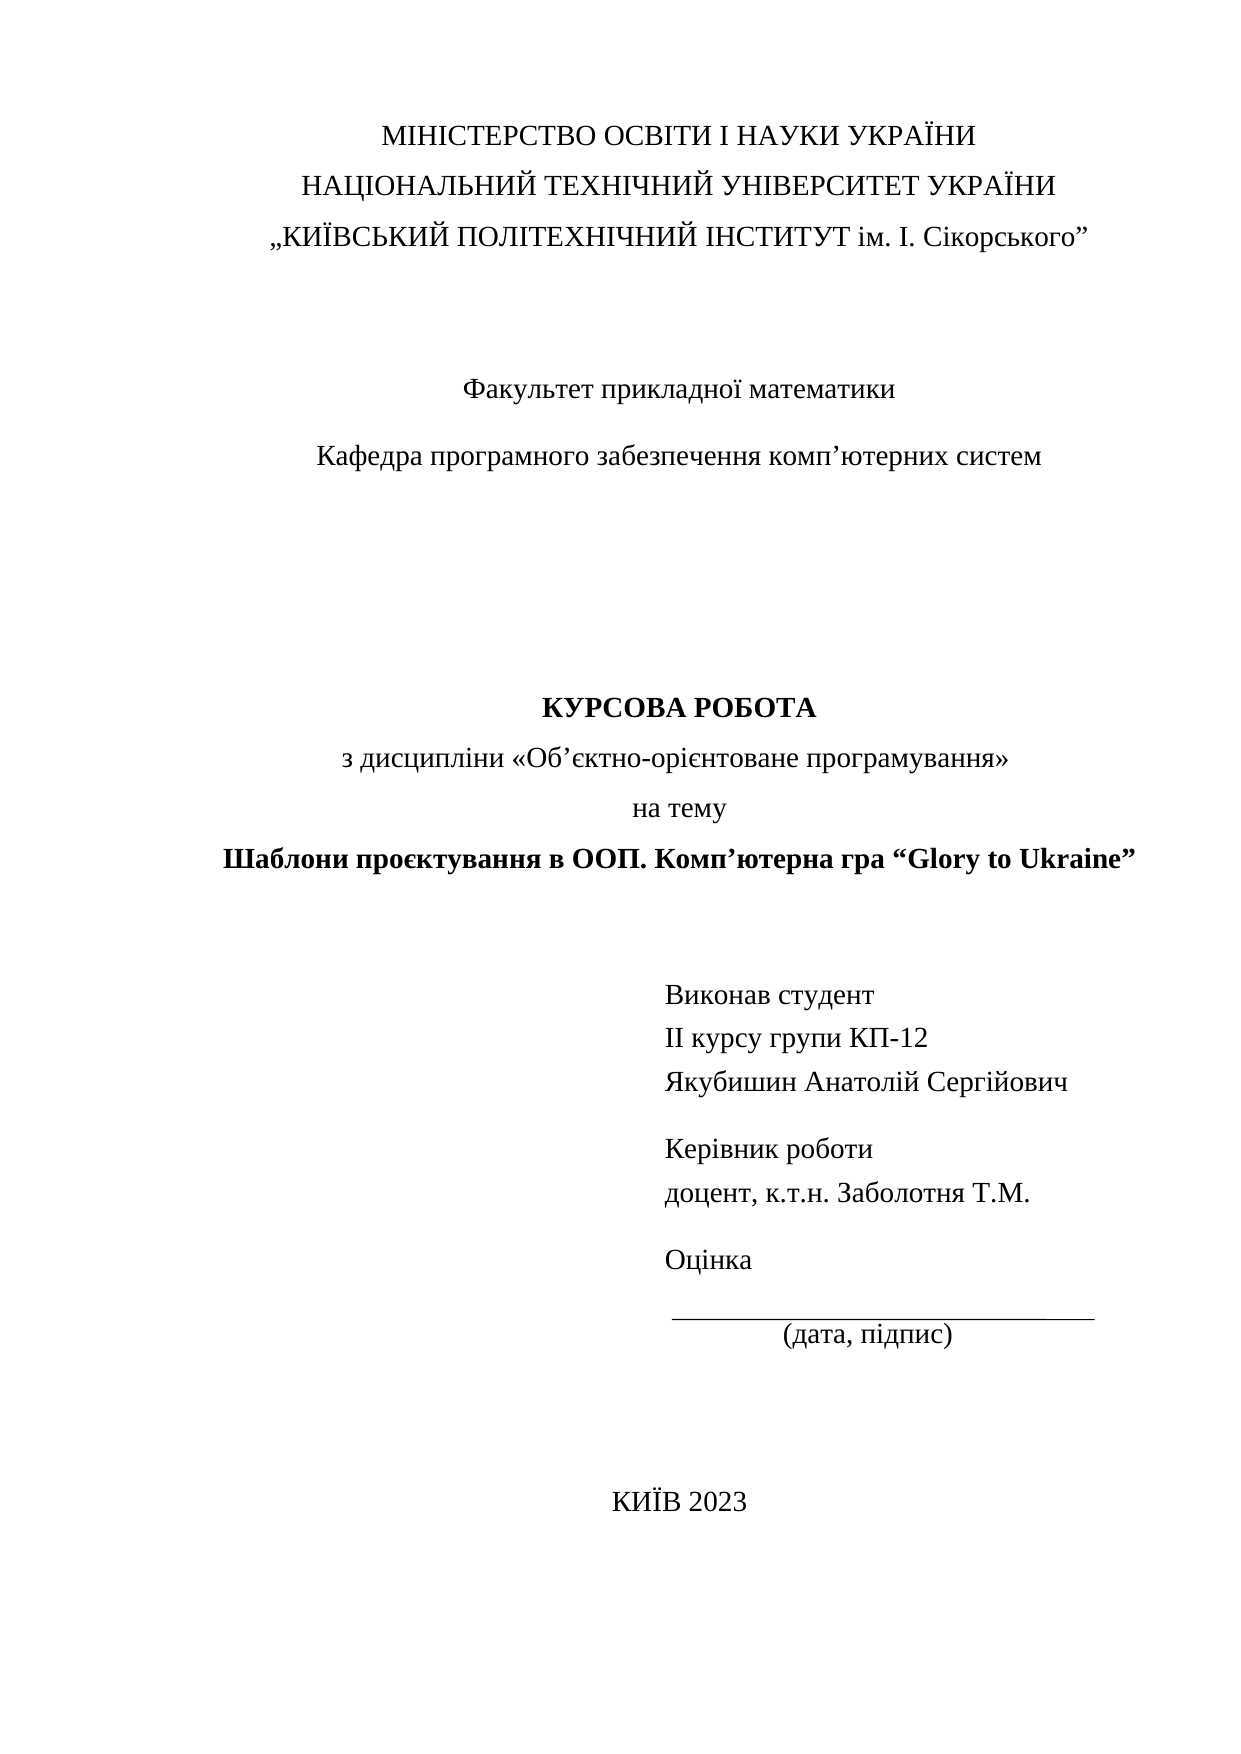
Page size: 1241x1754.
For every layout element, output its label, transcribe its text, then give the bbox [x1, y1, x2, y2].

text Шаблони проєктування в ООП. Комп’ютерна гра “Glory to Ukraine” [177, 841, 1181, 874]
text ІІ курсу групи КП-12 Якубишин Анатолій Cергійович [664, 1021, 1077, 1098]
text НАЦІОНАЛЬНИЙ ТЕХНІЧНИЙ УНІВЕРСИТЕТ УКРАЇНИ [177, 168, 1181, 202]
text МІНІСТЕРСТВО ОСВІТИ І НАУКИ УКРАЇНИ [177, 118, 1181, 152]
text доцент, к.т.н. Заболотня Т.М. Оцінка [664, 1175, 1077, 1276]
text „КИЇВСЬКИЙ ПОЛІТЕХНІЧНИЙ ІНСТИТУТ ім. І. Сікорського” [177, 219, 1181, 252]
text Виконав студент [664, 977, 1181, 1010]
text КИЇВ 2023 [177, 1484, 1181, 1518]
text (дата, підпис) [664, 1316, 1181, 1350]
text Керівник роботи [664, 1132, 1077, 1165]
text Факультет прикладної математики [177, 371, 1181, 404]
text Кафедра програмного забезпечення комп’ютерних систем [177, 438, 1181, 472]
text з дисципліни «Об’єктно-орієнтоване програмування» на тему [177, 740, 1181, 824]
text КУРСОВА РОБОТА [177, 690, 1181, 723]
